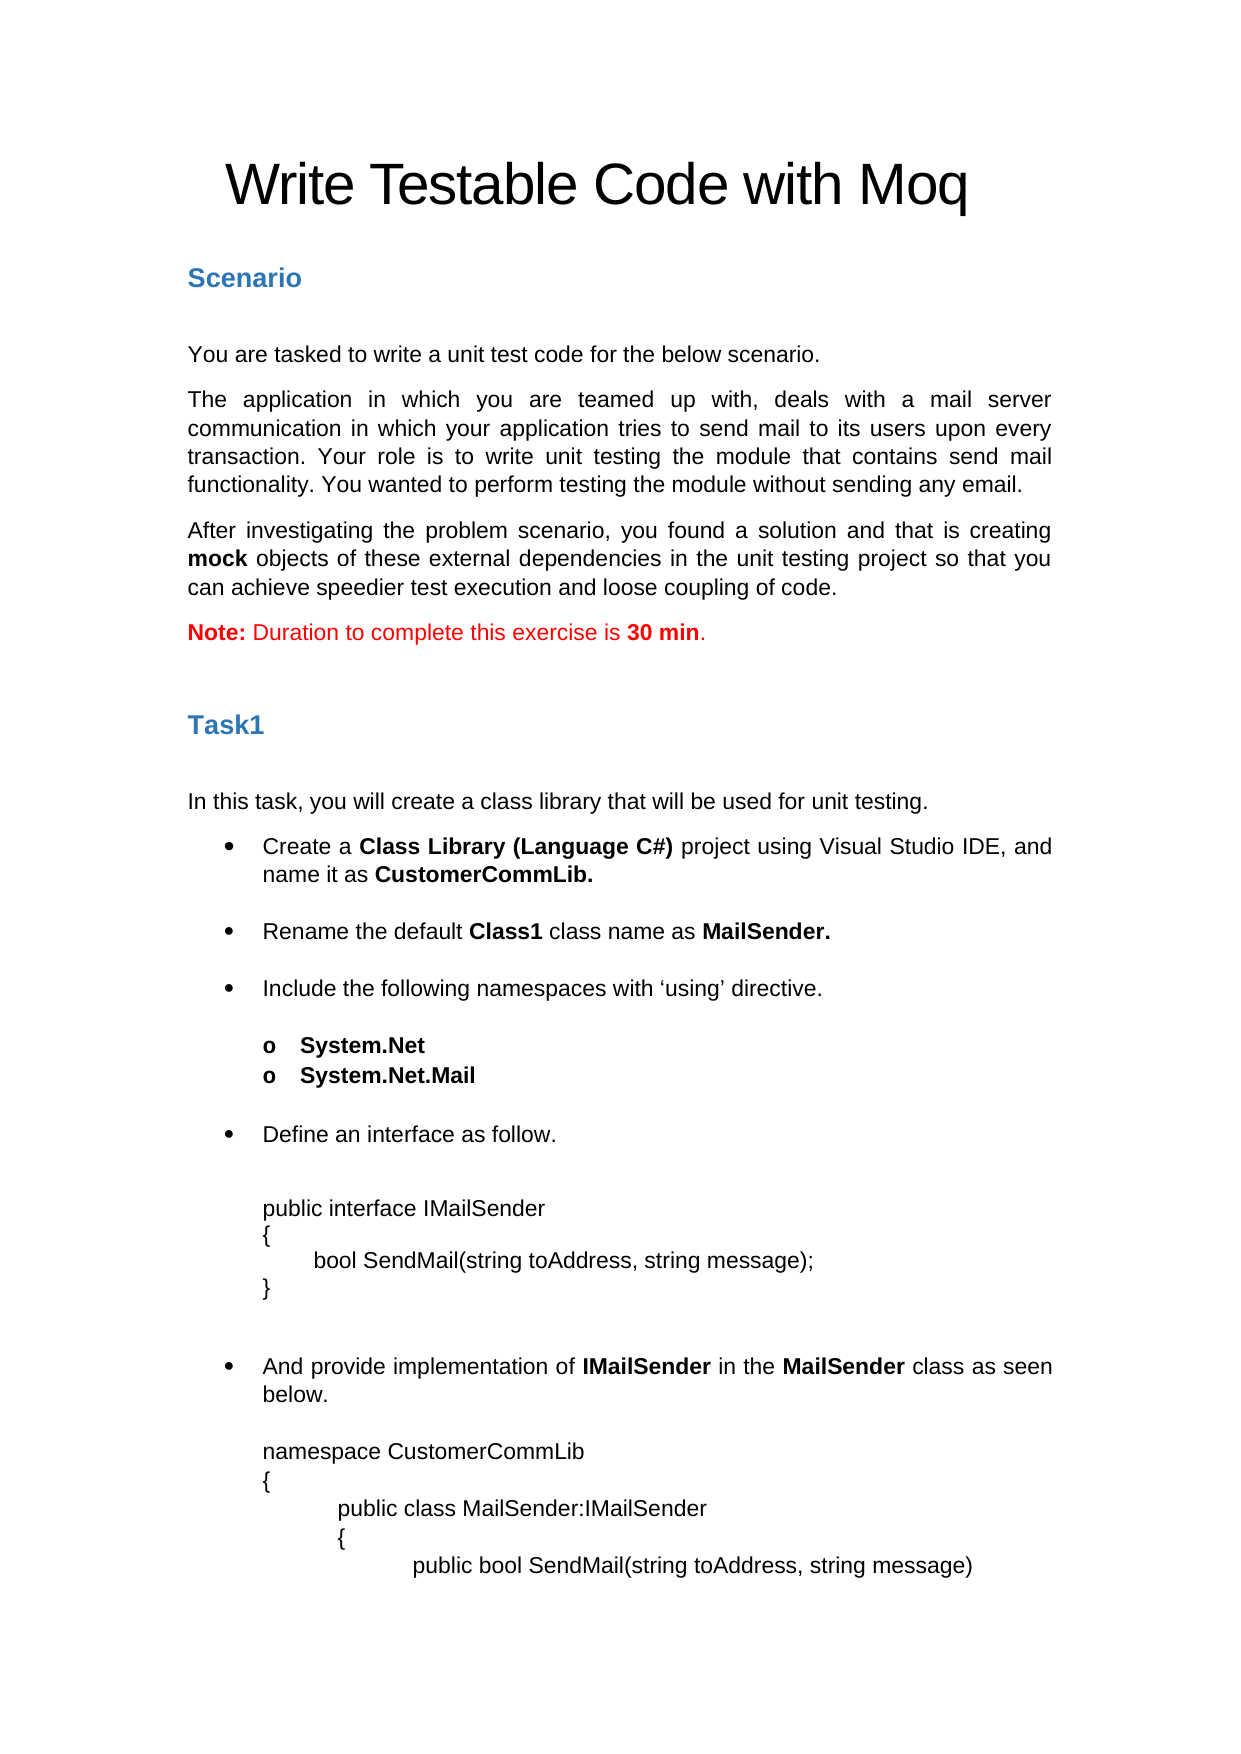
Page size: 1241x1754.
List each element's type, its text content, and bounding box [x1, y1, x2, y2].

text { [262, 1221, 1053, 1247]
text } [262, 1274, 1053, 1300]
text In this task, you will create a class library that will be used for unit testing. [187, 788, 1053, 814]
text The application in which you are teamed up with, deals with a mail server communication in which your application tries to send mail to its users upon every transaction. Your role is to write unit testing the module that contains send mail functionality. You wanted to perform testing the module without sending any email. [187, 386, 1053, 498]
text After investigating the problem scenario, you found a solution and that is creating mock objects of these external dependencies in the unit testing project so that you can achieve speedier test execution and loose coupling of code. [187, 517, 1053, 600]
text public interface IMailSender [262, 1195, 1053, 1221]
list public bool SendMail(string toAddress, string message) [262, 1552, 1053, 1578]
text You are tasked to write a unit test code for the below scenario. [187, 341, 1053, 367]
list public class MailSender:IMailSender [262, 1495, 1053, 1521]
text Note: Duration to complete this exercise is 30 min. [187, 618, 1053, 645]
list System.Net.Mail [262, 1062, 1053, 1091]
subtitle Scenario [187, 262, 1053, 293]
text bool SendMail(string toAddress, string message); [262, 1247, 1053, 1274]
list System.Net [262, 1032, 1053, 1060]
list Rename the default Class1 class name as MailSender. [225, 918, 1053, 944]
list { [262, 1467, 1053, 1493]
list Define an interface as follow. [225, 1121, 1053, 1148]
list Create a Class Library (Language C#) project using Visual Studio IDE, and name it as CustomerCommLib. [225, 833, 1053, 887]
list And provide implementation of IMailSender in the MailSender class as seen below. [225, 1353, 1053, 1408]
list Include the following namespaces with ‘using’ directive. [225, 975, 1053, 1001]
subtitle Task1 [187, 709, 1053, 740]
title Write Testable Code with Moq [225, 150, 1053, 217]
list namespace CustomerCommLib [262, 1438, 1053, 1464]
list { [262, 1523, 1053, 1550]
